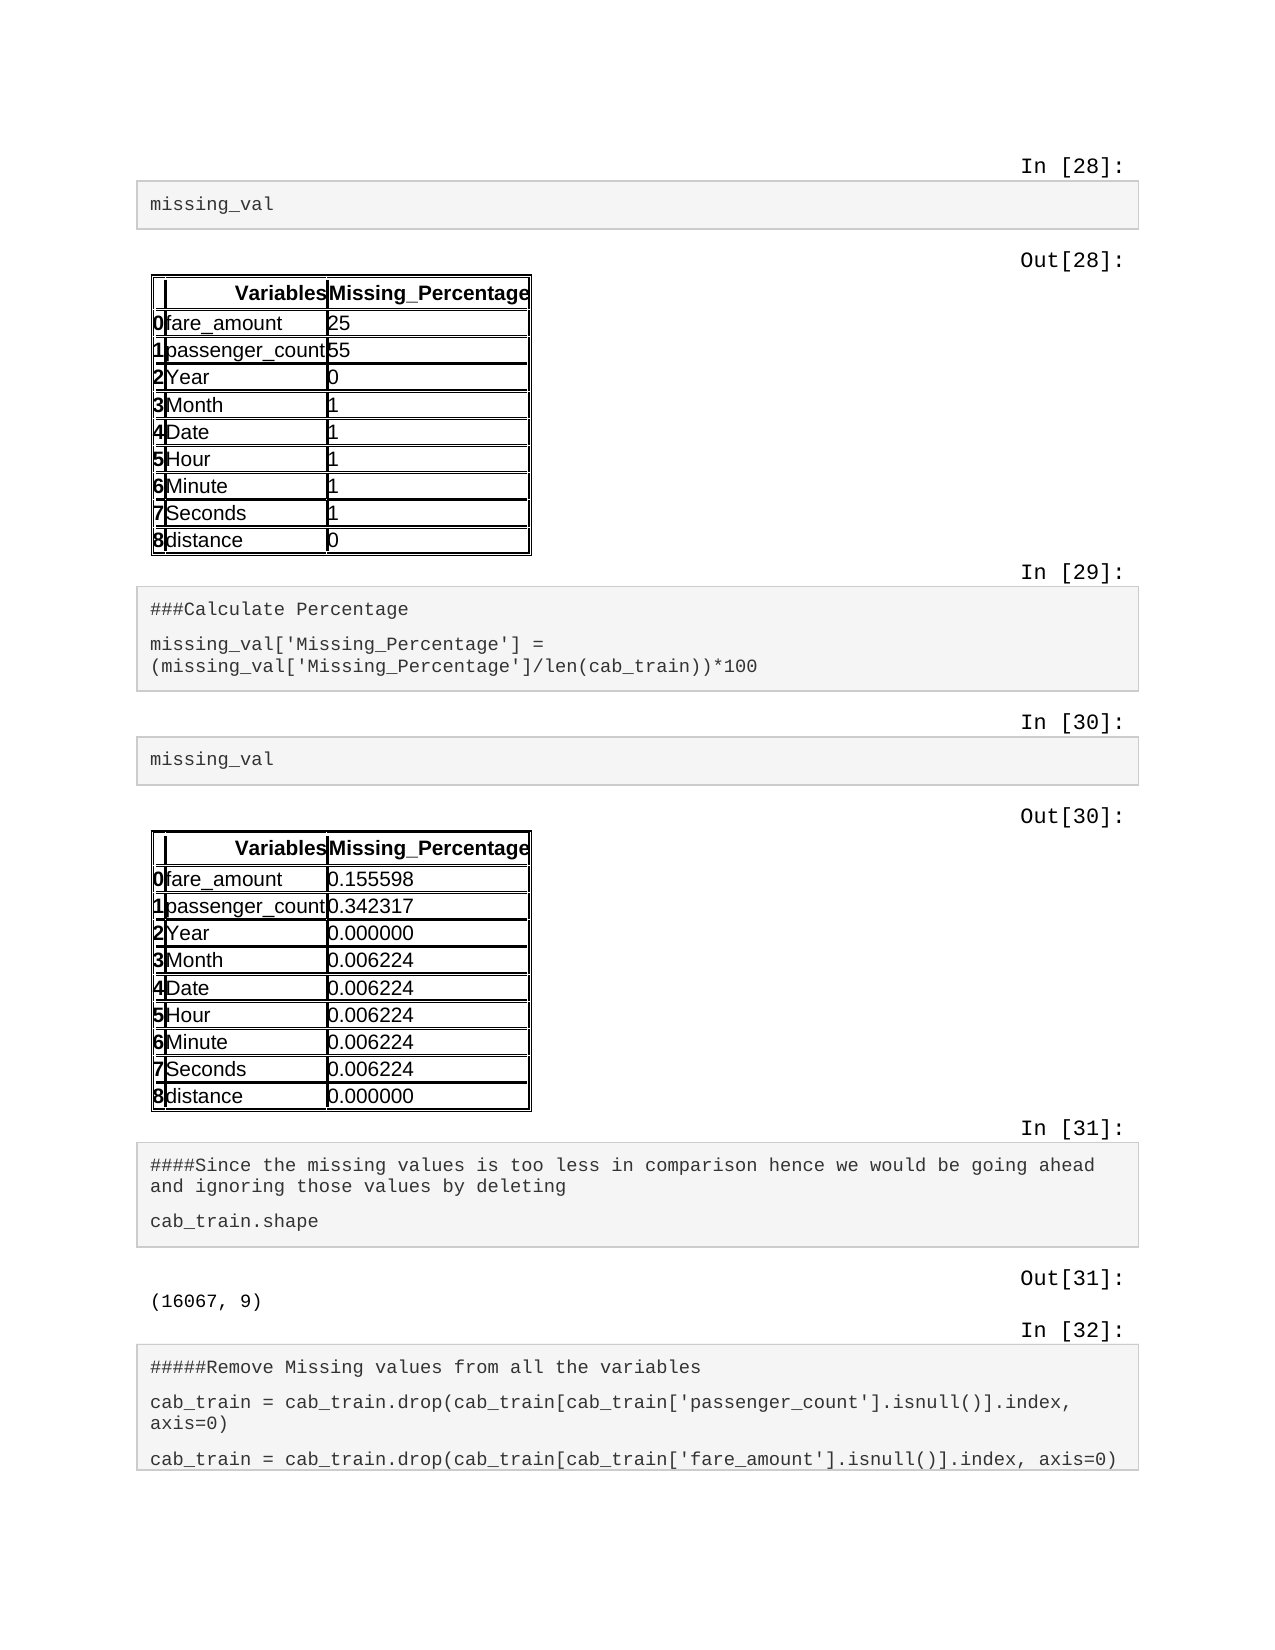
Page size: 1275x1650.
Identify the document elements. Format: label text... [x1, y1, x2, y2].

text (16067, 9) [150, 1292, 1125, 1313]
text In [30]: [150, 706, 1125, 736]
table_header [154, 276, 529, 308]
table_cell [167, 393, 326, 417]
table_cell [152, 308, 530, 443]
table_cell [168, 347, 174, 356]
text Out[28]: [150, 244, 1125, 274]
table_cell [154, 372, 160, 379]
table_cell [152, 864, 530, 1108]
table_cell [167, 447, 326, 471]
text In [32]: [150, 1313, 1125, 1343]
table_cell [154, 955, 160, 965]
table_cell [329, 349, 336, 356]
text missing_val [138, 738, 1138, 784]
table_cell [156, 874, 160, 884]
text In [29]: [150, 556, 1125, 586]
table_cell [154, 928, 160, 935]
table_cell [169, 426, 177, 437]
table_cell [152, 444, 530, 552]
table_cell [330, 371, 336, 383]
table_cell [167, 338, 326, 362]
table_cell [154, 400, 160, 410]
text missing_val['Missing_Percentage'] = (missing_val['Missing_Percentage']/len(cab_train))*100 [138, 621, 1138, 690]
text cab_train = cab_train.drop(cab_train[cab_train['fare_amount'].isnull()].index, axis=0) [138, 1435, 1138, 1469]
text ###Calculate Percentage [138, 587, 1138, 621]
text In [31]: [150, 1111, 1125, 1142]
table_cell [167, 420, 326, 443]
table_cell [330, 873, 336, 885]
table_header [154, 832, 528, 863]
text missing_val [138, 182, 1138, 228]
text cab_train.shape [138, 1198, 1138, 1246]
text Out[30]: [150, 799, 1125, 830]
text #####Remove Missing values from all the variables [138, 1345, 1138, 1379]
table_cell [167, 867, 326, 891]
text cab_train = cab_train.drop(cab_train[cab_train['passenger_count'].isnull()].index, axis=0) [138, 1379, 1138, 1435]
text ####Since the missing values is too less in comparison hence we would be going ahead and ignoring those values by deleting [138, 1143, 1138, 1198]
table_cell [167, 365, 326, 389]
text In [28]: [150, 150, 1125, 180]
text Out[31]: [150, 1262, 1125, 1292]
